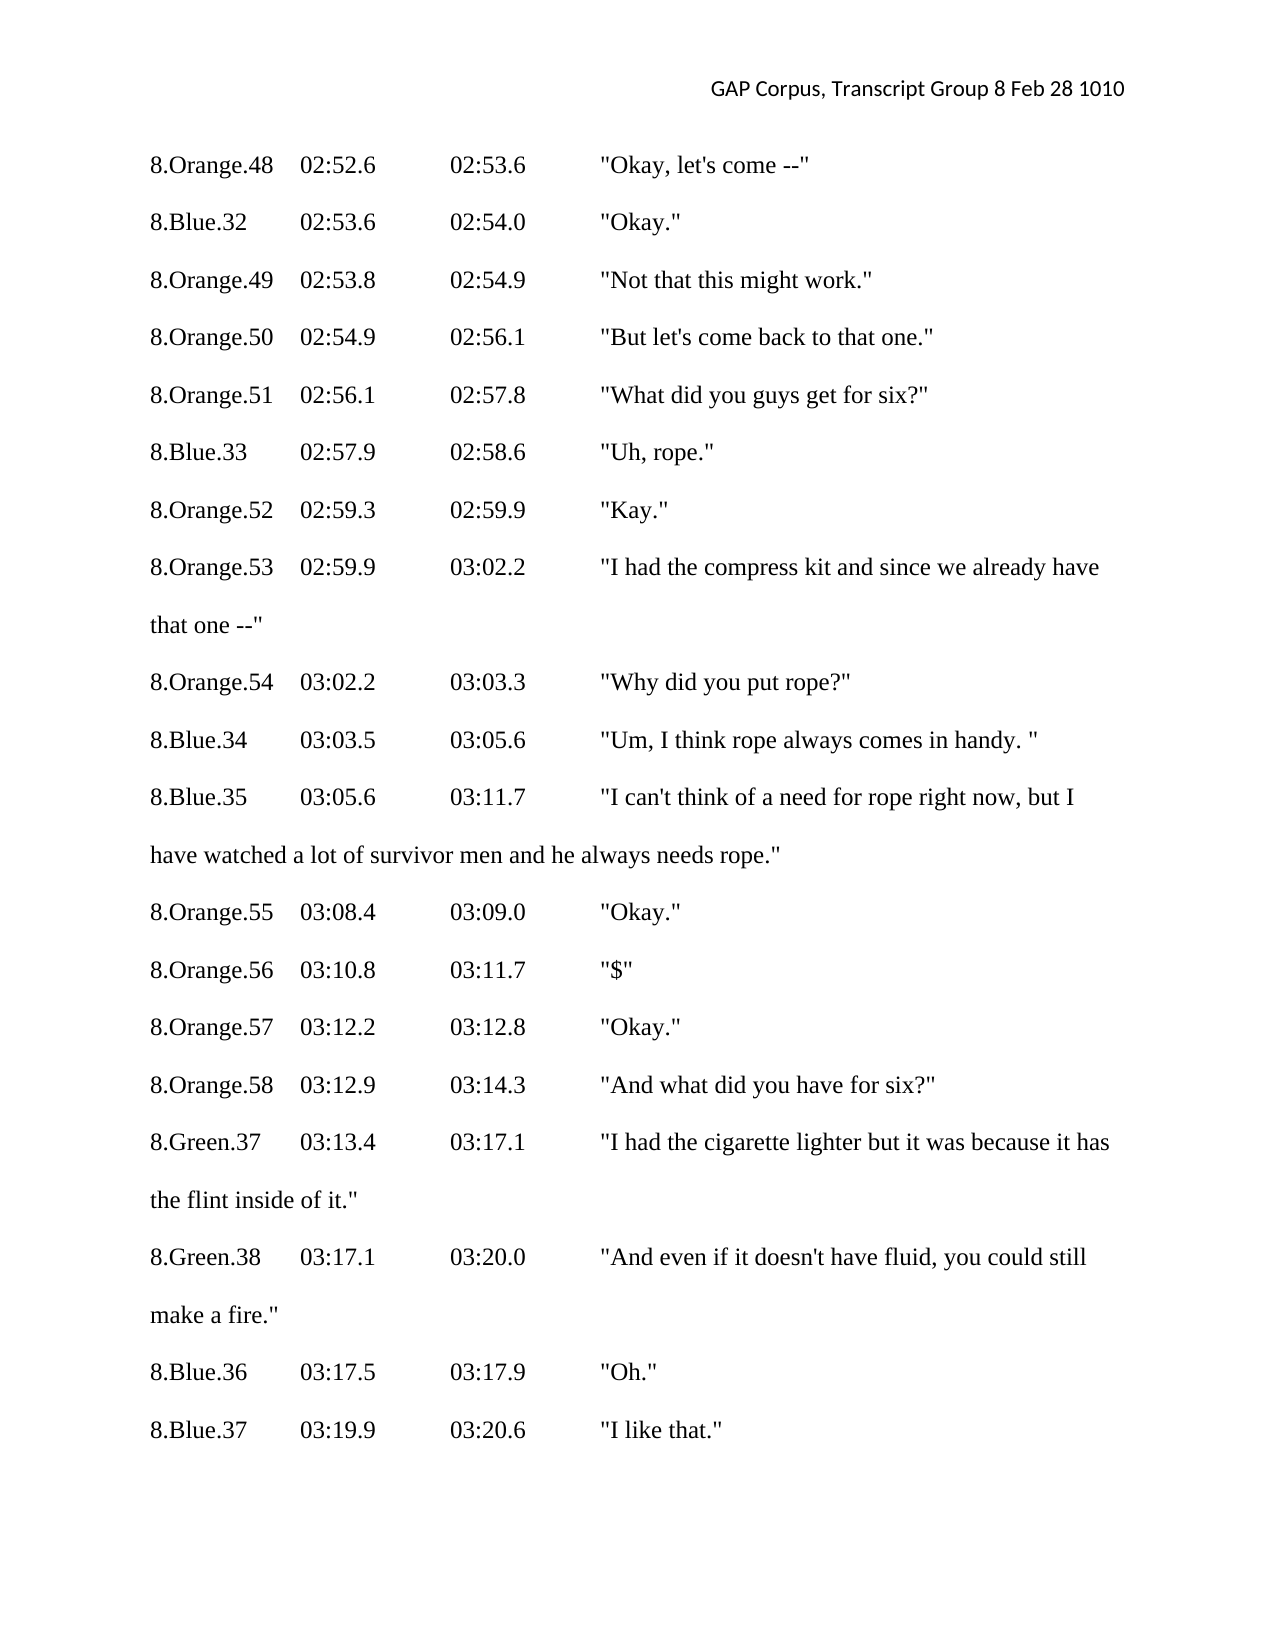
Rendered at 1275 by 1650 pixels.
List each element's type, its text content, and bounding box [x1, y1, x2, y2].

text 8.Green.37 03:13.4 03:17.1 "I had the cigarette lighter but it was because it has the flint inside of it." [150, 1127, 1125, 1214]
text 8.Orange.49 02:53.8 02:54.9 "Not that this might work." [150, 265, 1125, 294]
text 8.Orange.50 02:54.9 02:56.1 "But let's come back to that one." [150, 322, 1125, 351]
text 8.Orange.53 02:59.9 03:02.2 "I had the compress kit and since we already have that one --" [150, 552, 1125, 639]
text 8.Orange.48 02:52.6 02:53.6 "Okay, let's come --" [150, 150, 1125, 179]
text 8.Orange.58 03:12.9 03:14.3 "And what did you have for six?" [150, 1070, 1125, 1099]
text 8.Orange.56 03:10.8 03:11.7 "$" [150, 955, 1125, 984]
text 8.Blue.32 02:53.6 02:54.0 "Okay." [150, 207, 1125, 236]
text 8.Blue.34 03:03.5 03:05.6 "Um, I think rope always comes in handy. " [150, 725, 1125, 754]
text 8.Orange.54 03:02.2 03:03.3 "Why did you put rope?" [150, 667, 1125, 696]
text 8.Orange.52 02:59.3 02:59.9 "Kay." [150, 495, 1125, 524]
text 8.Blue.35 03:05.6 03:11.7 "I can't think of a need for rope right now, but I have watched a lot of survivor men and he always needs rope." [150, 782, 1125, 869]
text 8.Blue.37 03:19.9 03:20.6 "I like that." [150, 1415, 1125, 1444]
text 8.Blue.36 03:17.5 03:17.9 "Oh." [150, 1357, 1125, 1386]
text 8.Orange.51 02:56.1 02:57.8 "What did you guys get for six?" [150, 380, 1125, 409]
text 8.Green.38 03:17.1 03:20.0 "And even if it doesn't have fluid, you could still make a fire." [150, 1242, 1125, 1329]
text 8.Orange.57 03:12.2 03:12.8 "Okay." [150, 1012, 1125, 1041]
text 8.Orange.55 03:08.4 03:09.0 "Okay." [150, 897, 1125, 926]
text 8.Blue.33 02:57.9 02:58.6 "Uh, rope." [150, 437, 1125, 466]
